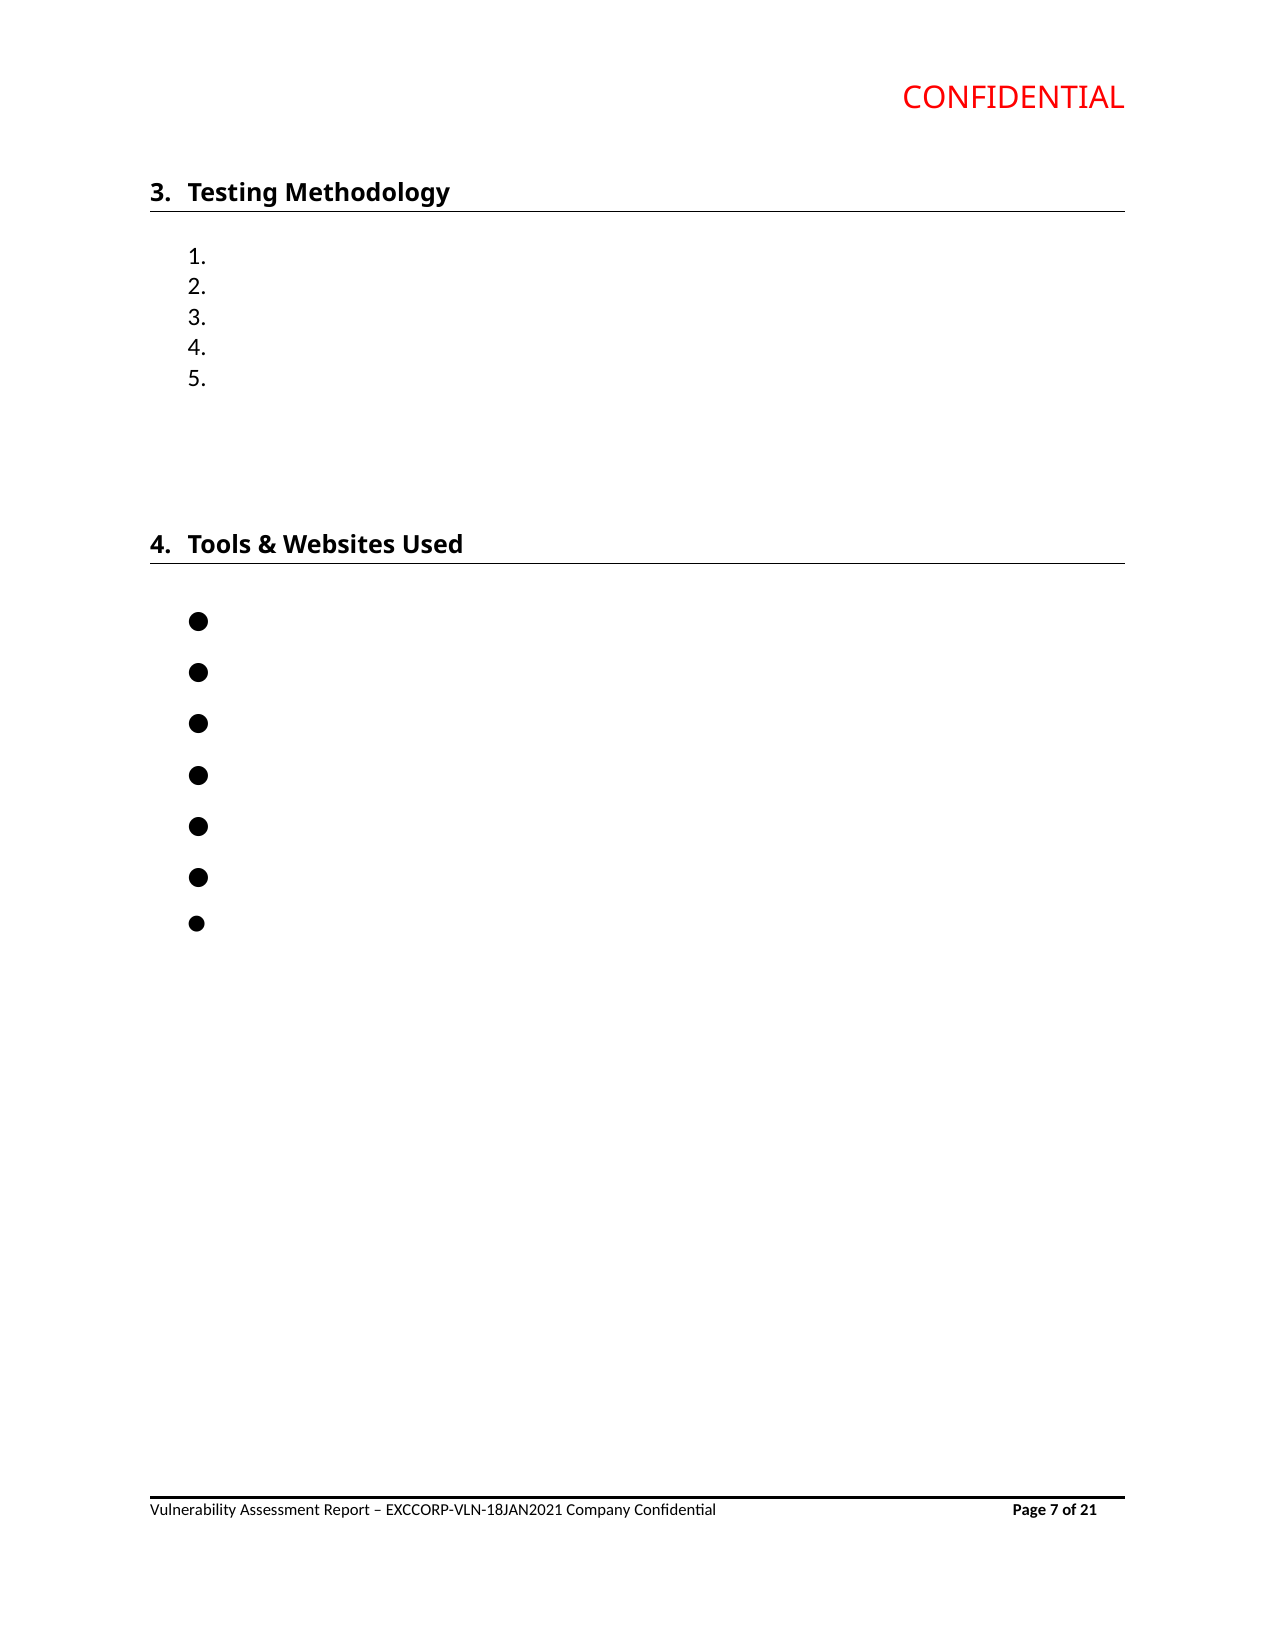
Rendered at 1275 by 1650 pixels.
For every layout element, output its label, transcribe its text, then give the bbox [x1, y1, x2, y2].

subtitle Testing Methodology [150, 175, 1125, 211]
subtitle Tools & Websites Used [150, 526, 1125, 563]
